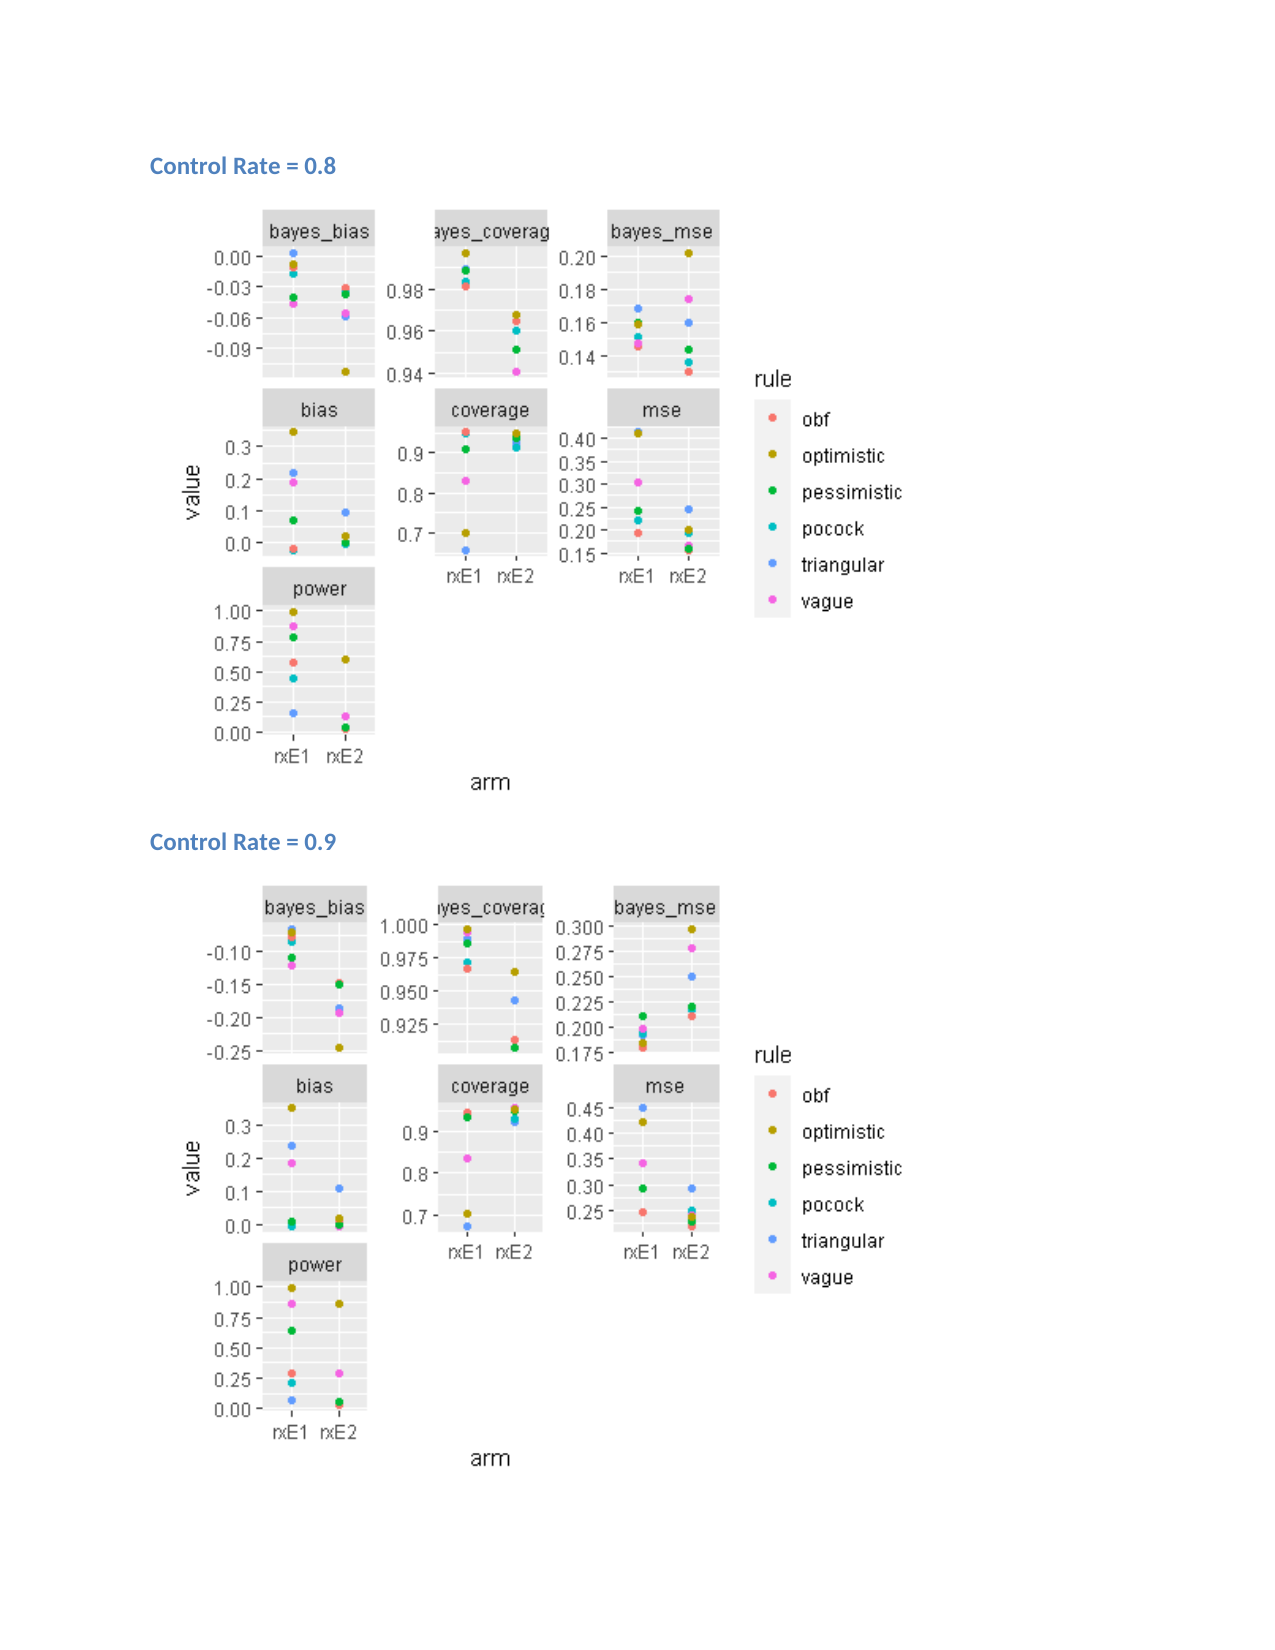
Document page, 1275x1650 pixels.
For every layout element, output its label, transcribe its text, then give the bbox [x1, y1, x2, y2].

picture [168, 875, 927, 1482]
subtitle Control Rate = 0.9 [150, 826, 1125, 857]
picture [168, 199, 927, 806]
subtitle Control Rate = 0.8 [150, 150, 1125, 181]
